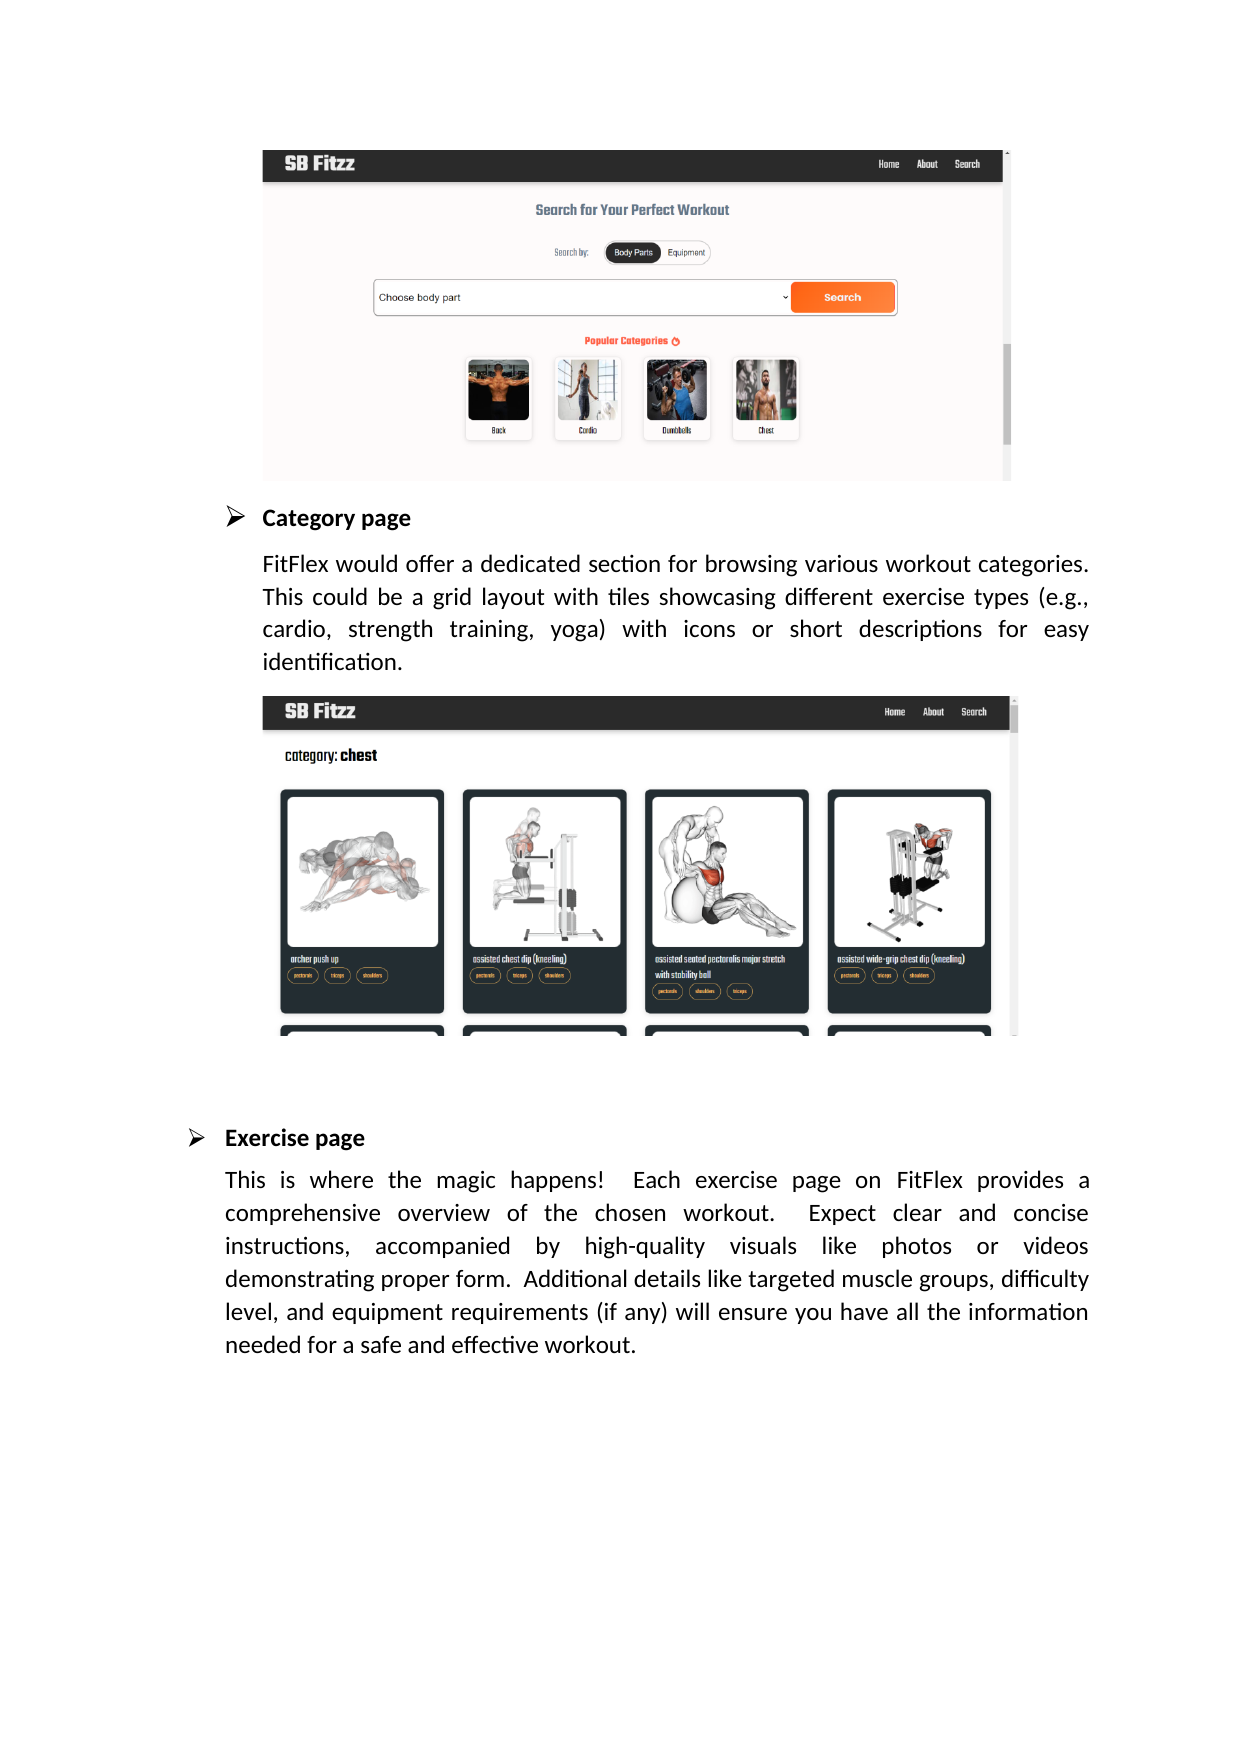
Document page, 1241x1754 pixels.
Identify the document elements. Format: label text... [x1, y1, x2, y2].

picture [262, 696, 1019, 1036]
text FitFlex would offer a dedicated section for browsing various workout categories. This could be a grid layout with tiles showcasing different exercise types (e.g., cardio, strength training, yoga) with icons or short descriptions for easy identification. [262, 548, 1090, 677]
list Category page [225, 483, 1090, 543]
text This is where the magic happens! Each exercise page on FitFlex provides a comprehensive overview of the chosen workout. Expect clear and concise instructions, accompanied by high-quality visuals like photos or videos demonstrating proper form. Additional details like targeted muscle groups, difficulty level, and equipment requirements (if any) will ensure you have all the information needed for a safe and effective workout. [225, 1164, 1090, 1360]
picture [262, 150, 1012, 481]
list Exercise page [187, 1109, 1090, 1161]
